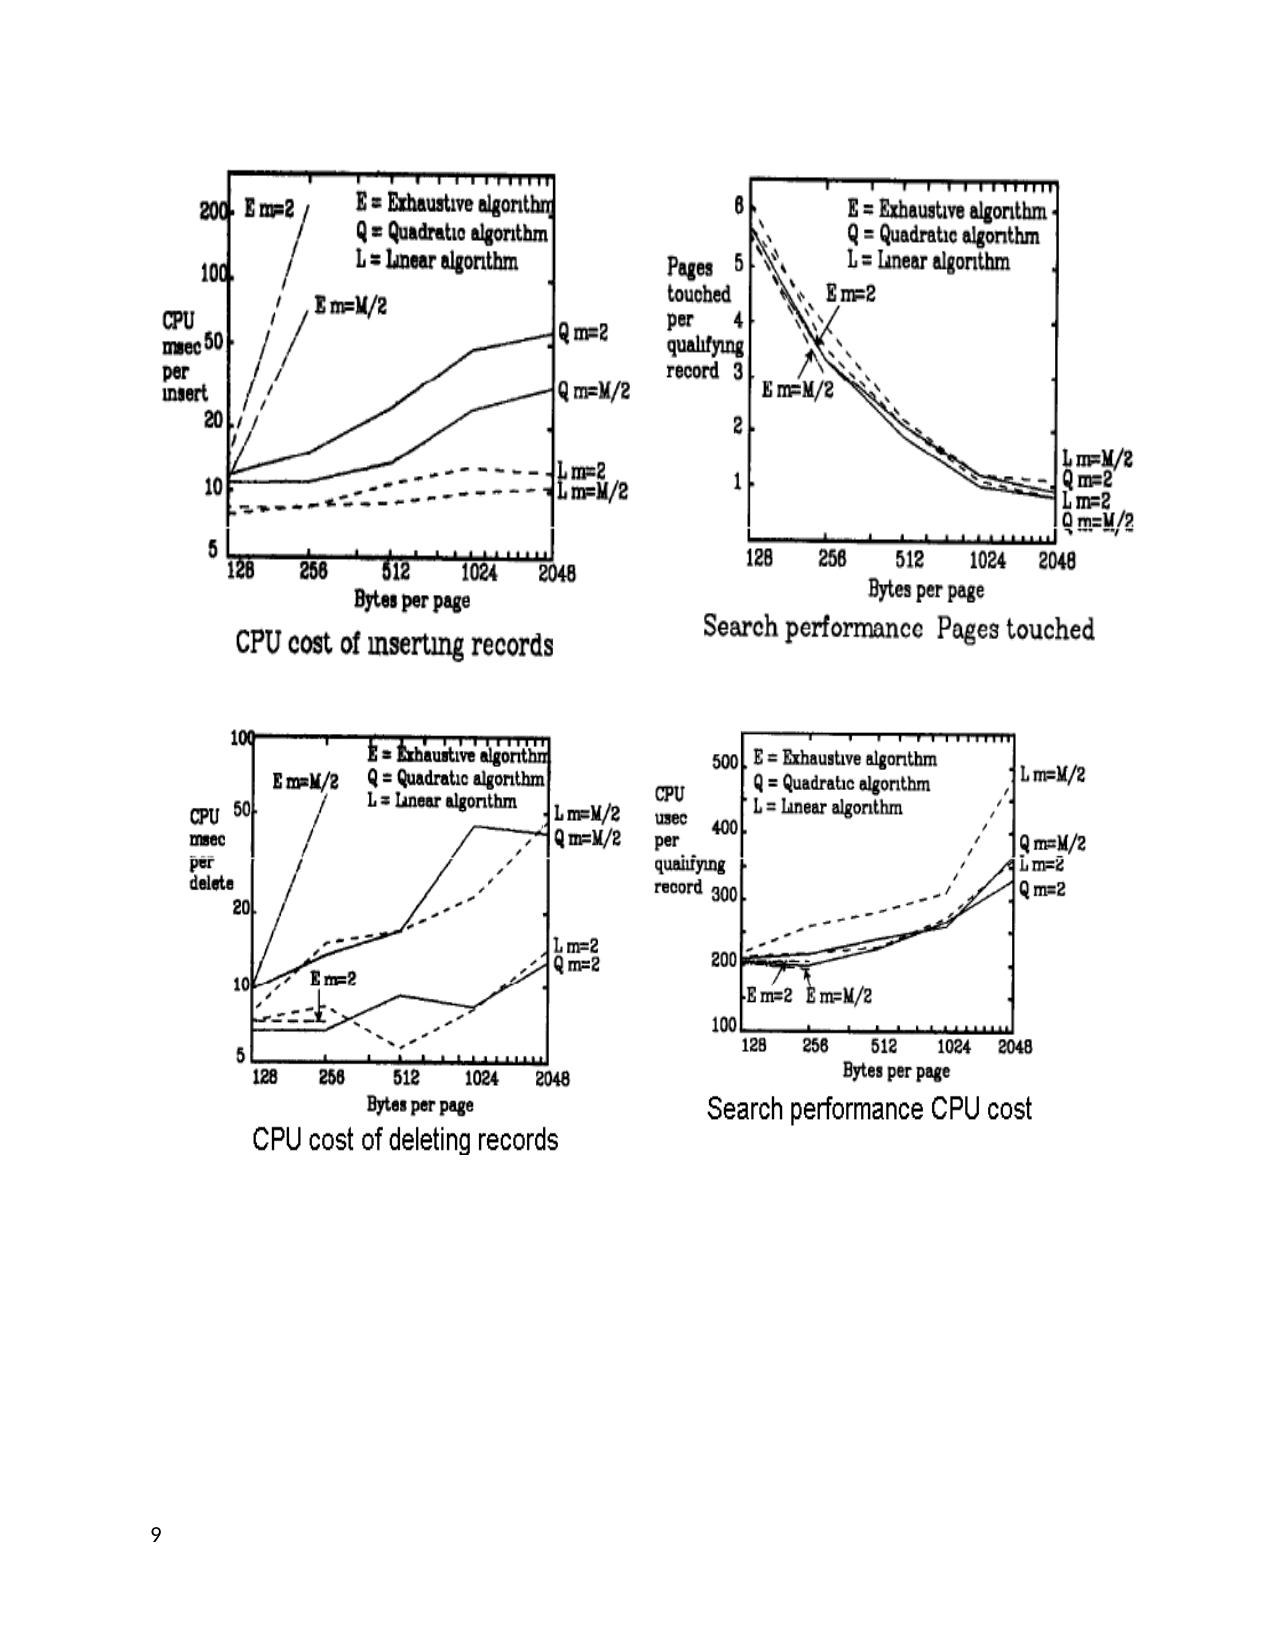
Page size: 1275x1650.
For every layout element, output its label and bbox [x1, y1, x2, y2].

picture [150, 150, 1147, 666]
picture [185, 713, 1090, 1155]
